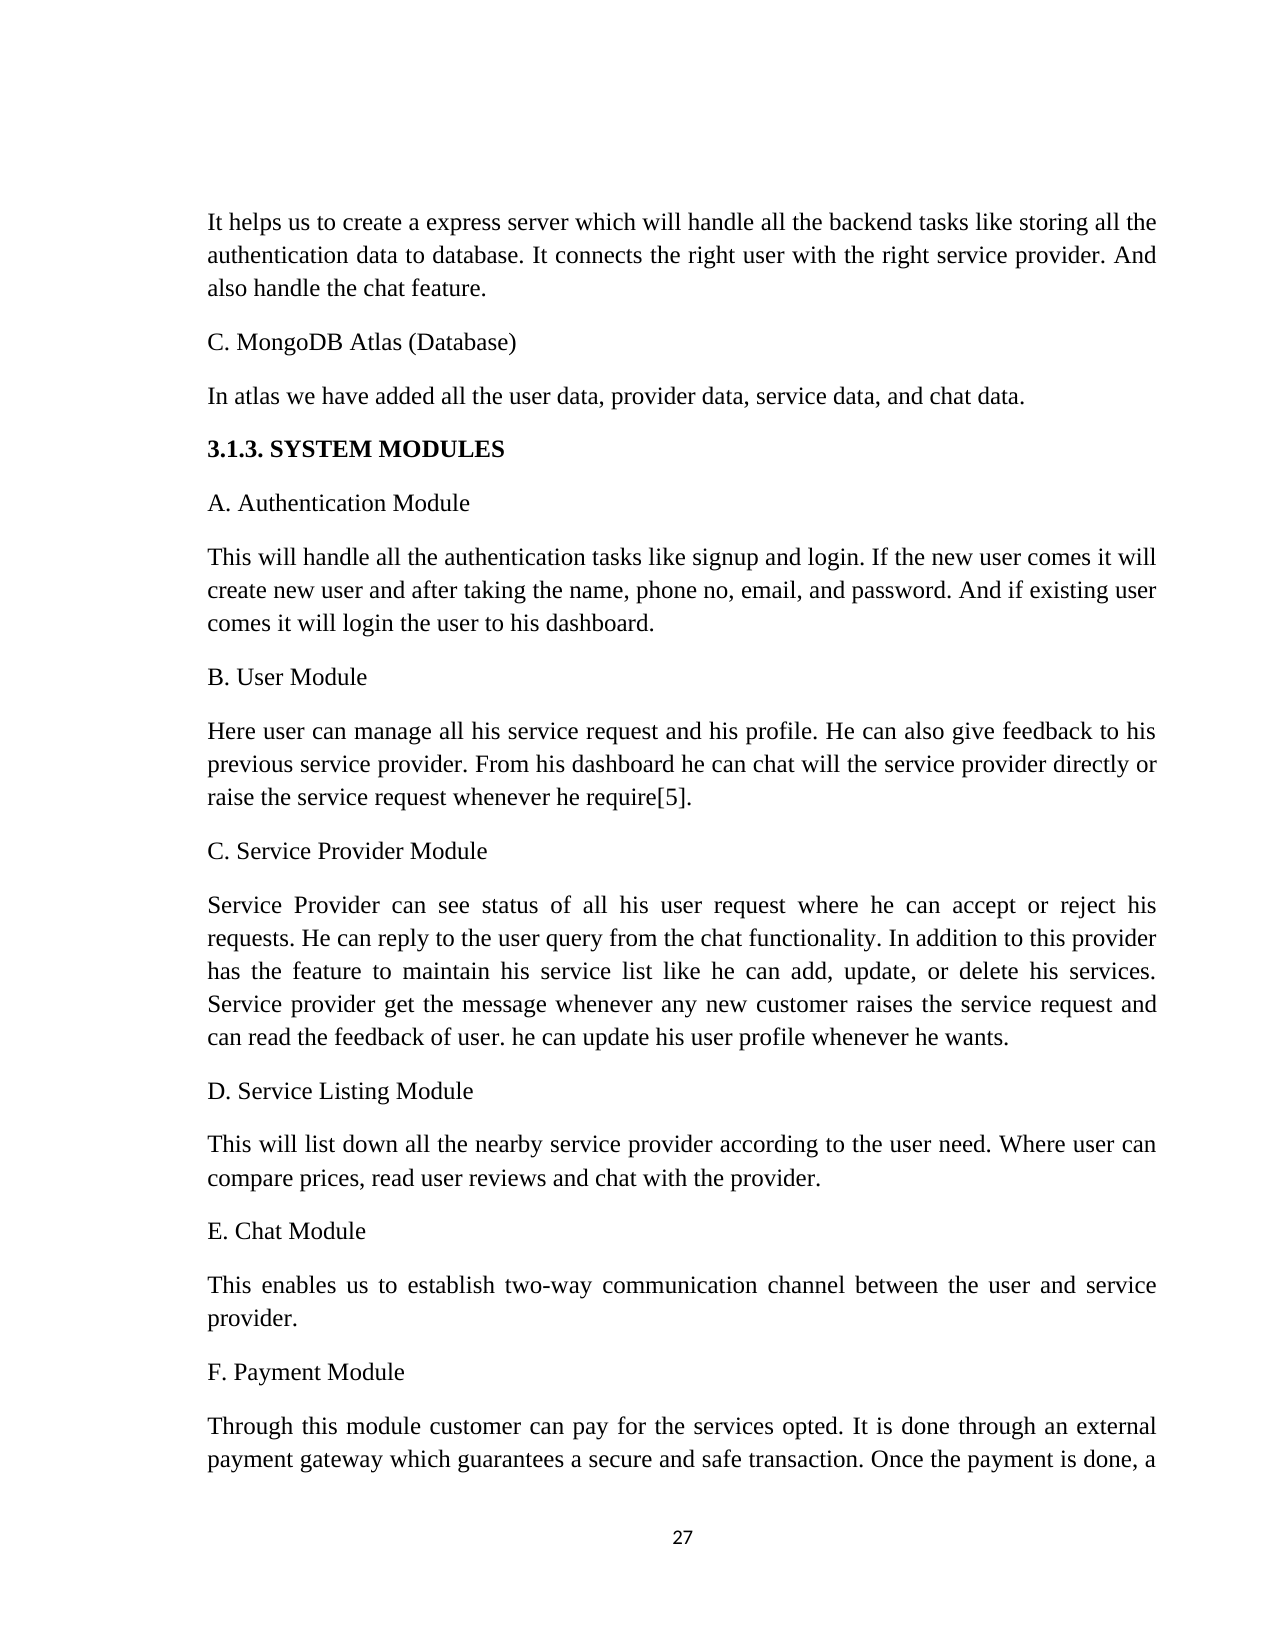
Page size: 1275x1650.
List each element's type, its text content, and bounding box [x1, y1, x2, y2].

text In atlas we have added all the user data, provider data, service data, and chat data. [207, 381, 1158, 409]
text D. Service Listing Module [207, 1076, 1158, 1104]
text 3.1.3. SYSTEM MODULES [207, 434, 1158, 463]
text It helps us to create a express server which will handle all the backend tasks like storing all the authentication data to database. It connects the right user with the right service provider. And also handle the chat feature. [207, 207, 1158, 302]
text B. User Module [207, 662, 1158, 691]
text E. Chat Module [207, 1216, 1158, 1245]
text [207, 1411, 1158, 1473]
text Here user can manage all his service request and his profile. He can also give feedback to his previous service provider. From his dashboard he can chat will the service provider directly or raise the service request whenever he require[5]. [207, 716, 1158, 811]
text C. Service Provider Module [207, 836, 1158, 865]
text This will list down all the nearby service provider according to the user need. Where user can compare prices, read user reviews and chat with the provider. [207, 1129, 1158, 1191]
text F. Payment Module [207, 1357, 1158, 1386]
text This enables us to establish two-way communication channel between the user and service provider. [207, 1270, 1158, 1332]
text Service Provider can see status of all his user request where he can accept or reject his requests. He can reply to the user query from the chat functionality. In addition to this provider has the feature to maintain his service list like he can add, update, or delete his services. Service provider get the message whenever any new customer raises the service request and can read the feedback of user. he can update his user profile whenever he wants. [207, 890, 1158, 1051]
text A. Authentication Module [207, 488, 1158, 517]
text This will handle all the authentication tasks like signup and login. If the new user comes it will create new user and after taking the name, phone no, email, and password. And if existing user comes it will login the user to his dashboard. [207, 542, 1158, 637]
text C. MongoDB Atlas (Database) [207, 327, 1158, 356]
